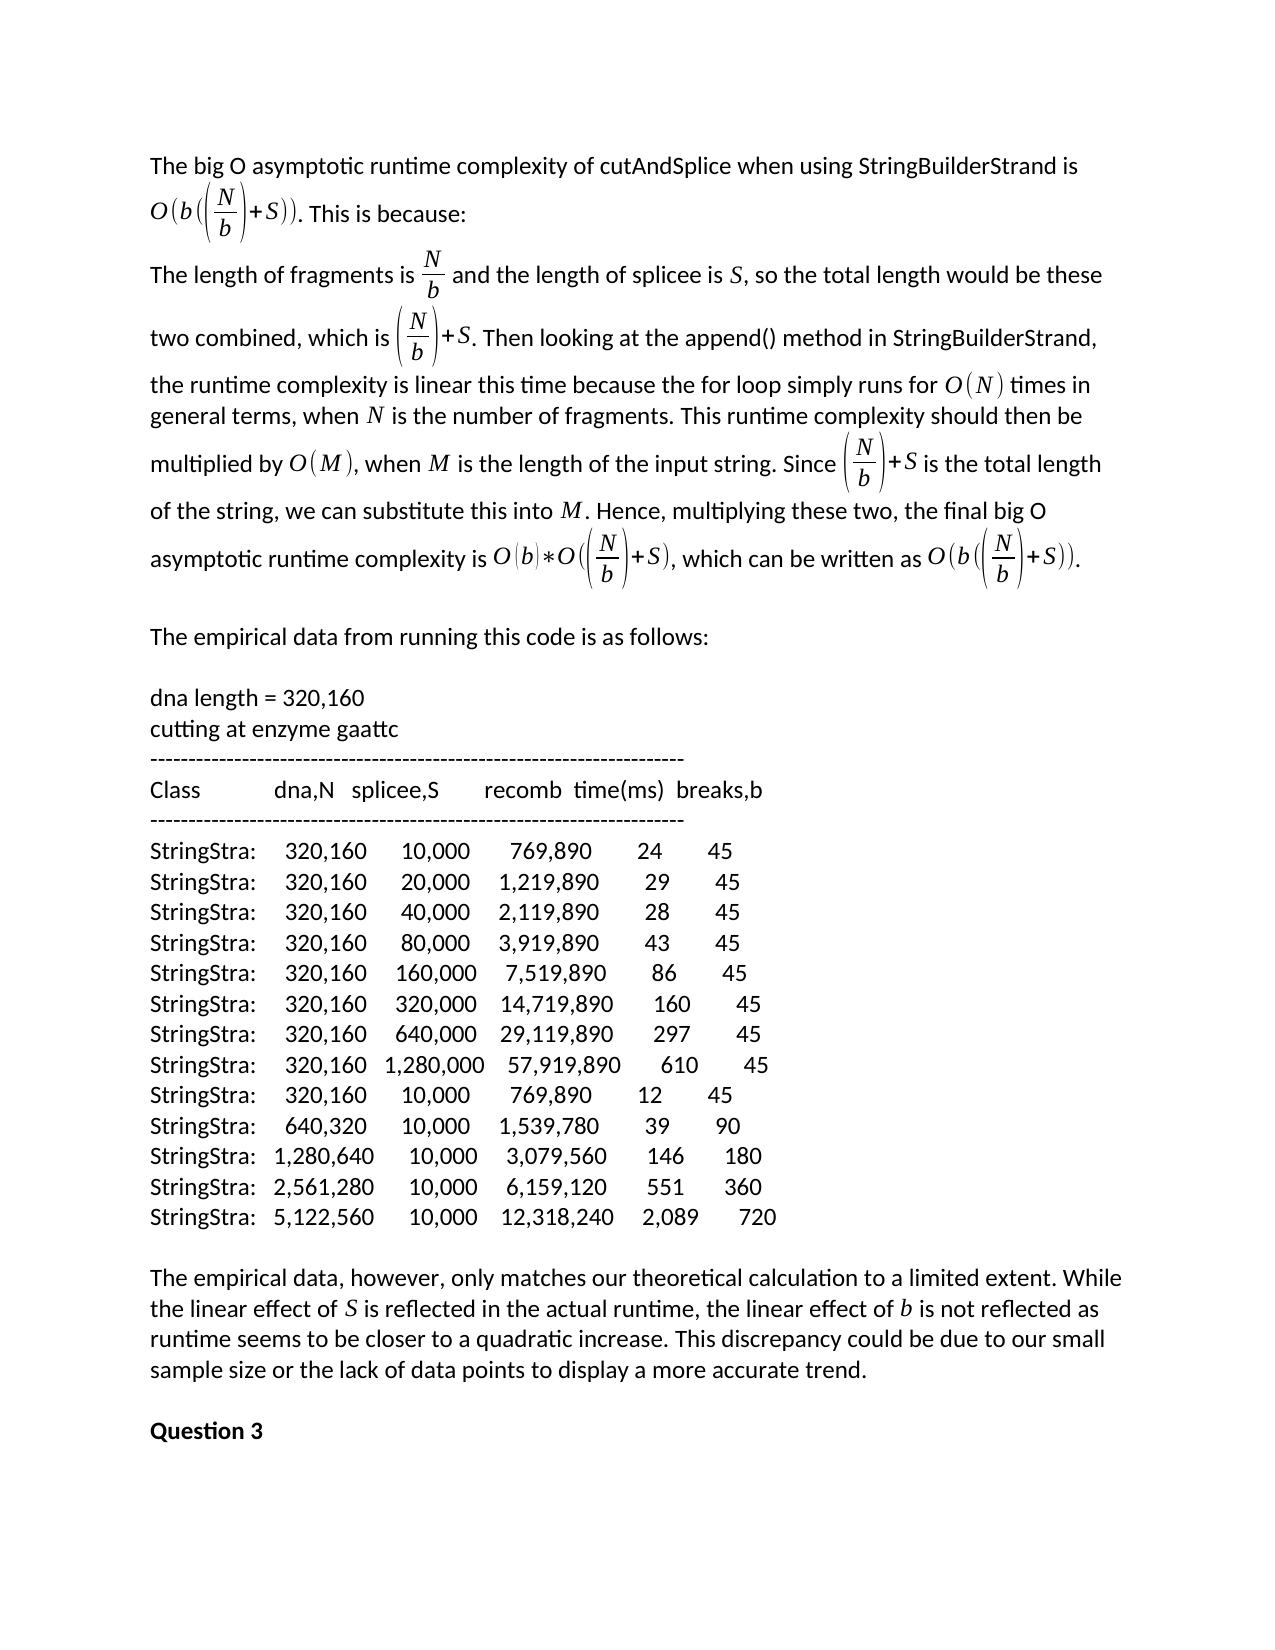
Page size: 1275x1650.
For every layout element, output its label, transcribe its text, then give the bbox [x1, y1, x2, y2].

text StringStra: 320,160 1,280,000 57,919,890 610 45 [150, 1049, 1125, 1079]
text dna length = 320,160 [150, 683, 1125, 713]
text Class dna,N splicee,S recomb time(ms) breaks,b [150, 774, 1125, 805]
text Question 3 [150, 1415, 1125, 1446]
text StringStra: 320,160 80,000 3,919,890 43 45 [150, 927, 1125, 957]
text StringStra: 320,160 640,000 29,119,890 297 45 [150, 1018, 1125, 1049]
text ---------------------------------------------------------------------- [150, 744, 1125, 774]
text StringStra: 320,160 160,000 7,519,890 86 45 [150, 957, 1125, 988]
text StringStra: 320,160 20,000 1,219,890 29 45 [150, 866, 1125, 896]
text The length of fragments is and the length of splicee is , so the total length would be these two combined, which is . Then looking at the append() method in StringBuilderStrand, the runtime complexity is linear this time because the for loop simply runs for times in general terms, when is the number of fragments. This runtime complexity should then be multiplied by , when is the length of the input string. Since is the total length of the string, we can substitute this into . Hence, multiplying these two, the final big O asymptotic runtime complexity is , which can be written as . [150, 246, 1125, 591]
text StringStra: 2,561,280 10,000 6,159,120 551 360 [150, 1171, 1125, 1201]
text The big O asymptotic runtime complexity of cutAndSplice when using StringBuilderStrand is . This is because: [150, 150, 1125, 246]
text The empirical data, however, only matches our theoretical calculation to a limited extent. While the linear effect of is reflected in the actual runtime, the linear effect of is not reflected as runtime seems to be closer to a quadratic increase. This discrepancy could be due to our small sample size or the lack of data points to display a more accurate trend. [150, 1262, 1125, 1384]
text ---------------------------------------------------------------------- [150, 805, 1125, 835]
text StringStra: 320,160 10,000 769,890 12 45 [150, 1079, 1125, 1110]
text The empirical data from running this code is as follows: [150, 622, 1125, 652]
text cutting at enzyme gaattc [150, 713, 1125, 744]
text StringStra: 1,280,640 10,000 3,079,560 146 180 [150, 1140, 1125, 1171]
text StringStra: 320,160 320,000 14,719,890 160 45 [150, 988, 1125, 1018]
text StringStra: 320,160 10,000 769,890 24 45 [150, 835, 1125, 866]
text StringStra: 5,122,560 10,000 12,318,240 2,089 720 [150, 1201, 1125, 1232]
text StringStra: 640,320 10,000 1,539,780 39 90 [150, 1110, 1125, 1140]
text StringStra: 320,160 40,000 2,119,890 28 45 [150, 896, 1125, 927]
